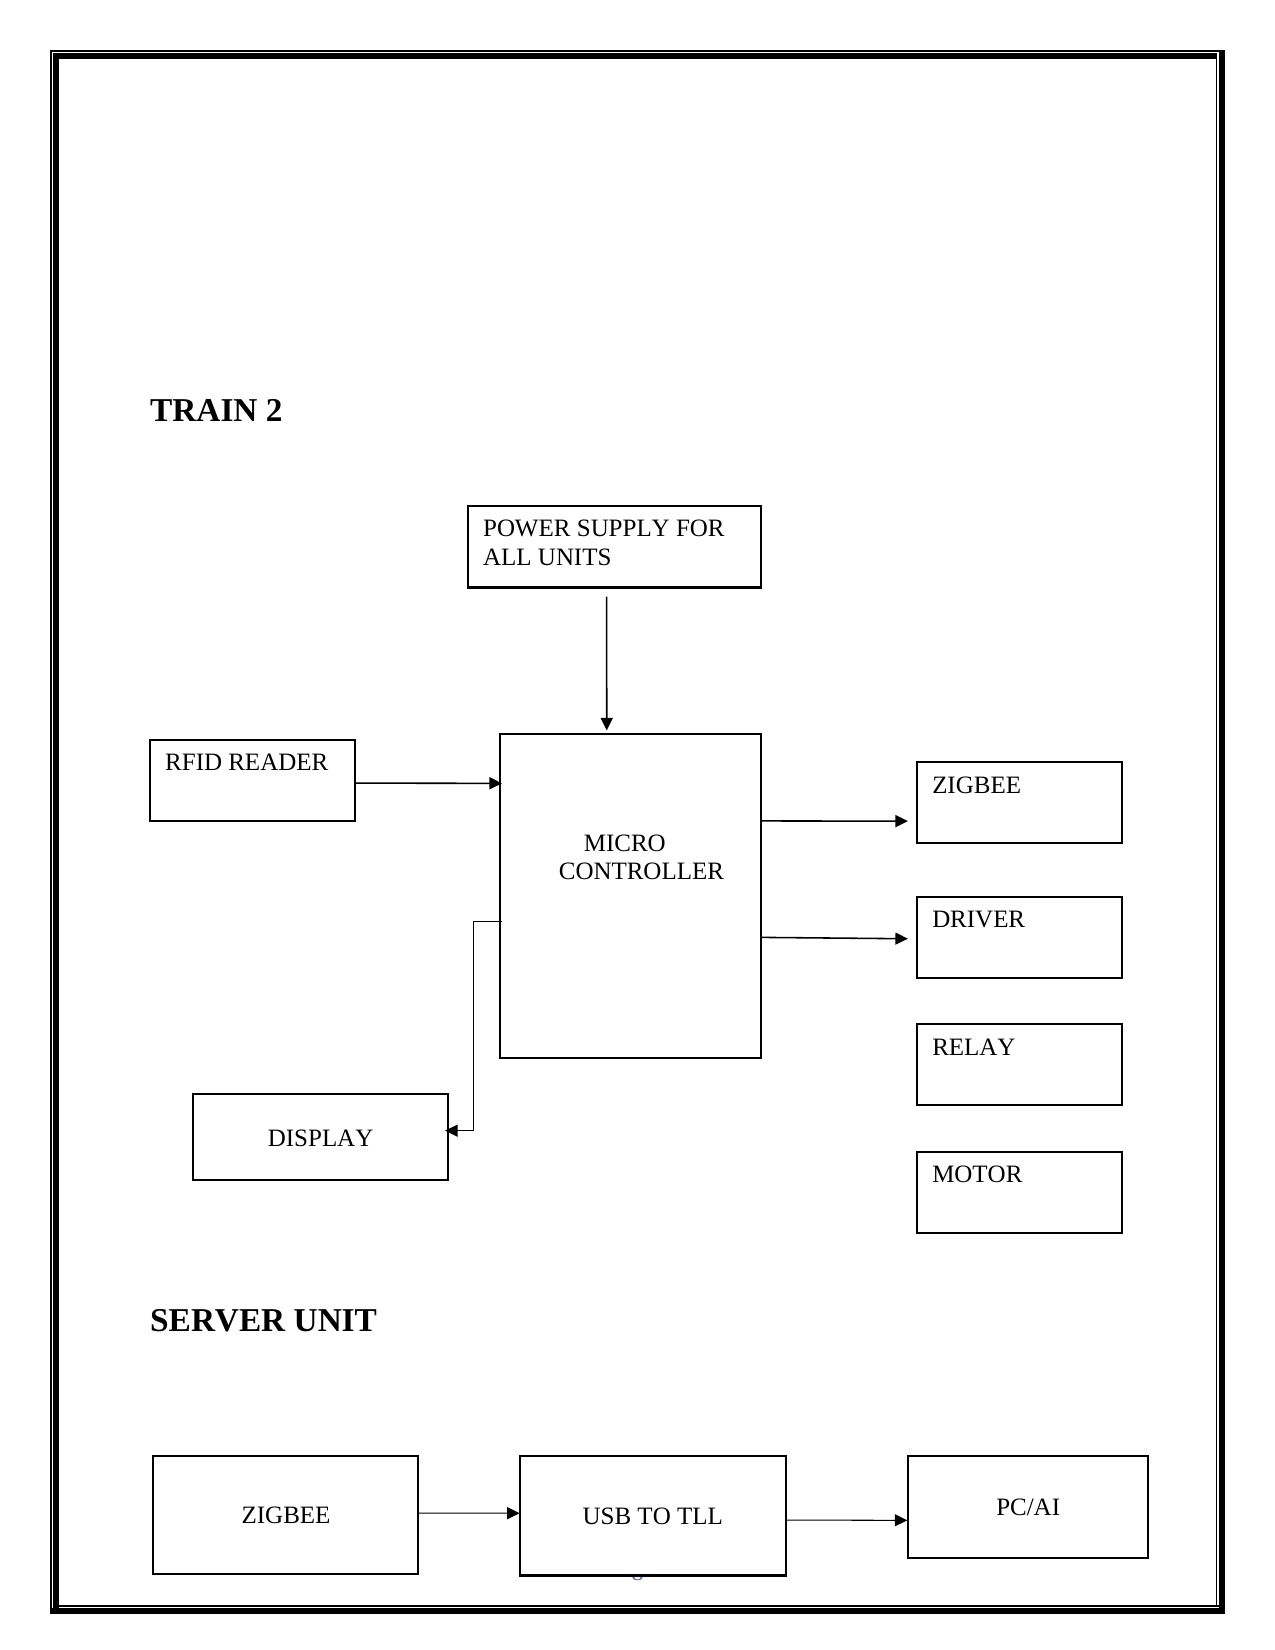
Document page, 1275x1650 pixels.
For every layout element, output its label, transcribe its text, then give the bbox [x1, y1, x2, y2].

text SERVER UNIT [150, 1301, 1125, 1339]
text TRAIN 2 [150, 390, 1125, 428]
